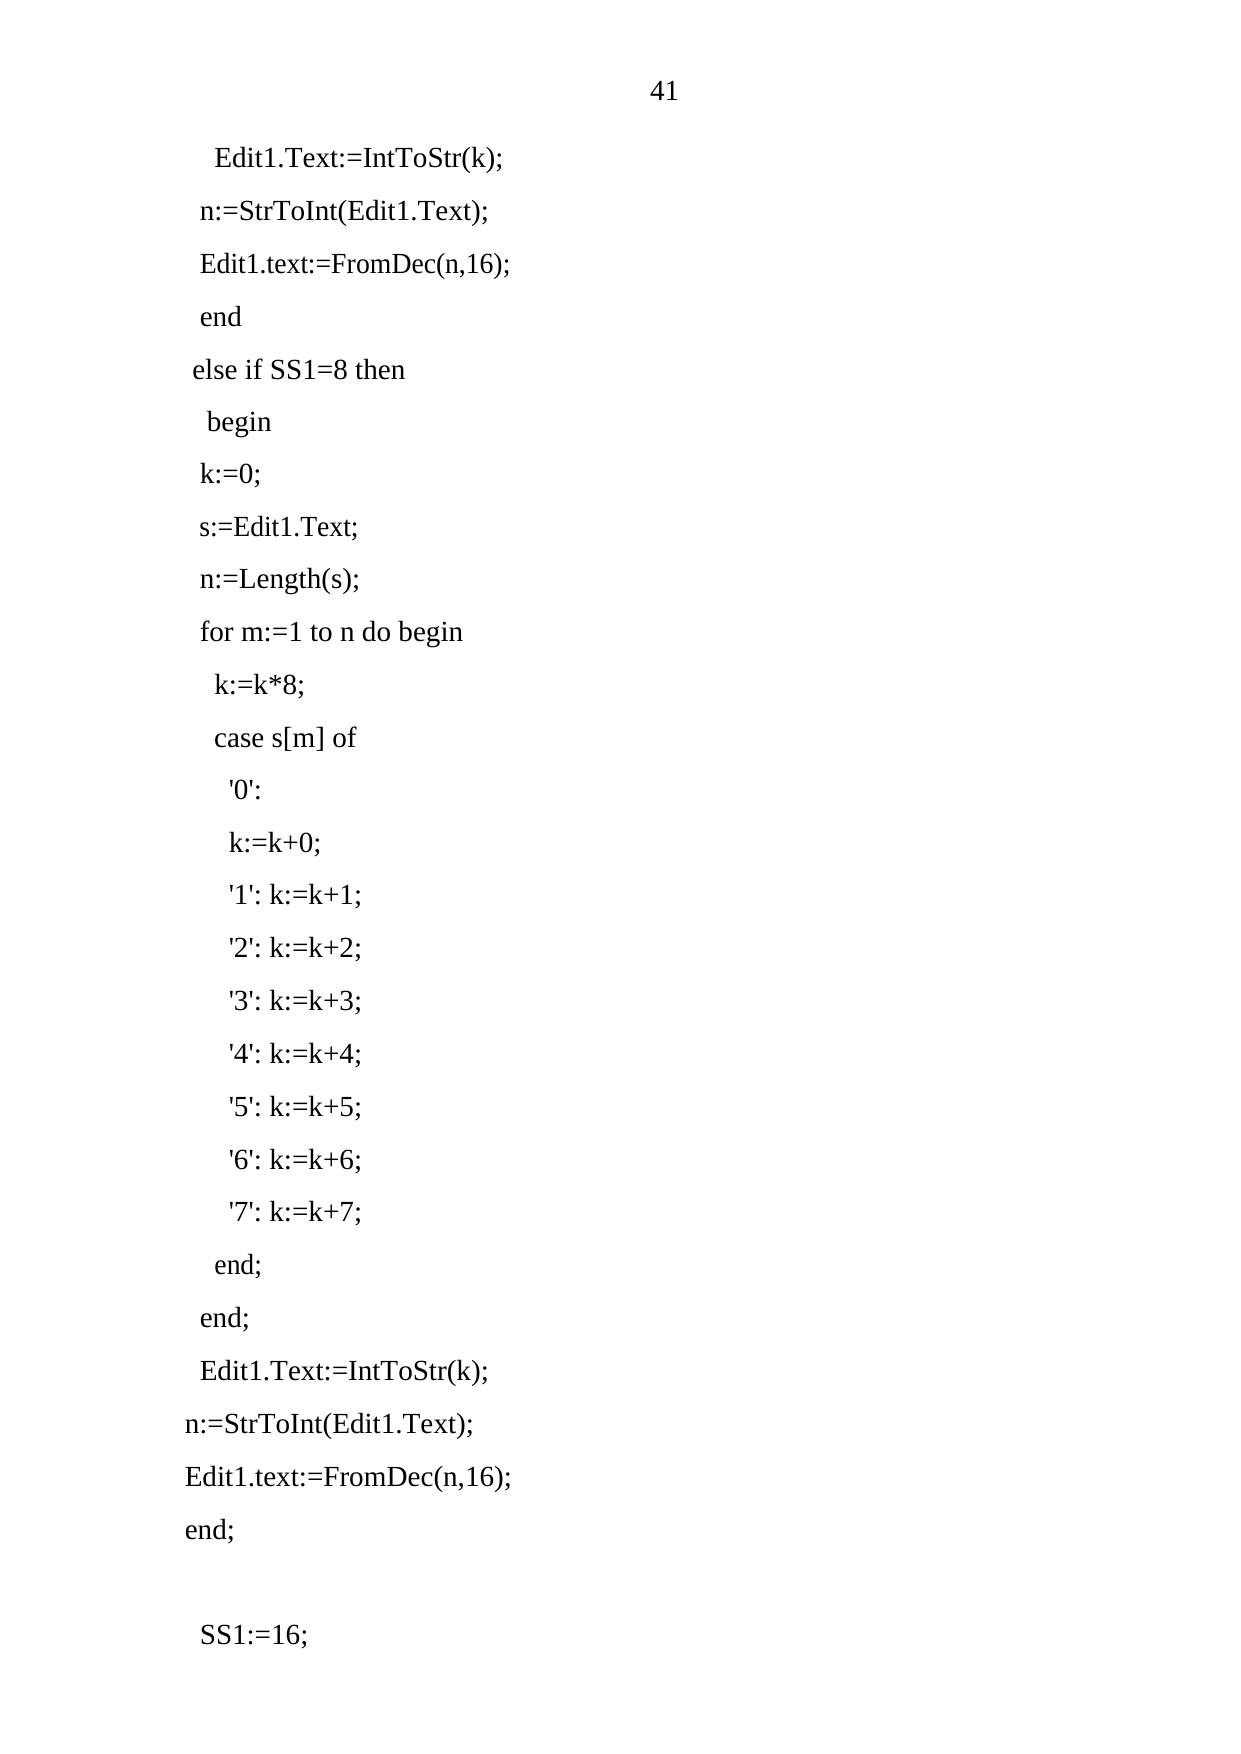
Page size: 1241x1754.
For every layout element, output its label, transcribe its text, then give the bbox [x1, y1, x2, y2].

text k:=0; [199, 457, 1167, 490]
text '6': k:=k+6; [228, 1142, 1167, 1175]
text '2': k:=k+2; [228, 930, 1167, 964]
text '5': k:=k+5; [228, 1089, 1167, 1122]
text case s[m] of '0': k:=k+0; [214, 720, 362, 858]
text '7': k:=k+7; [228, 1194, 1167, 1228]
text '1': k:=k+1; [228, 877, 1167, 911]
text '4': k:=k+4; [228, 1036, 1167, 1069]
text s:=Edit1.Text; n:=Length(s); [199, 509, 510, 595]
text SS1:=16; [199, 1617, 1167, 1650]
text end; end; [199, 1247, 295, 1334]
text Edit1.Text:=IntToStr(k); n:=StrToInt(Edit1.Text); Edit1.text:=FromDec(n,16); end [199, 140, 550, 333]
text for m:=1 to n do begin k:=k*8; [199, 614, 510, 701]
text else if SS1=8 then begin [192, 352, 407, 438]
text '3': k:=k+3; [228, 983, 1167, 1016]
text Edit1.Text:=IntToStr(k); n:=StrToInt(Edit1.Text); Edit1.text:=FromDec(n,16); end; [184, 1353, 550, 1546]
